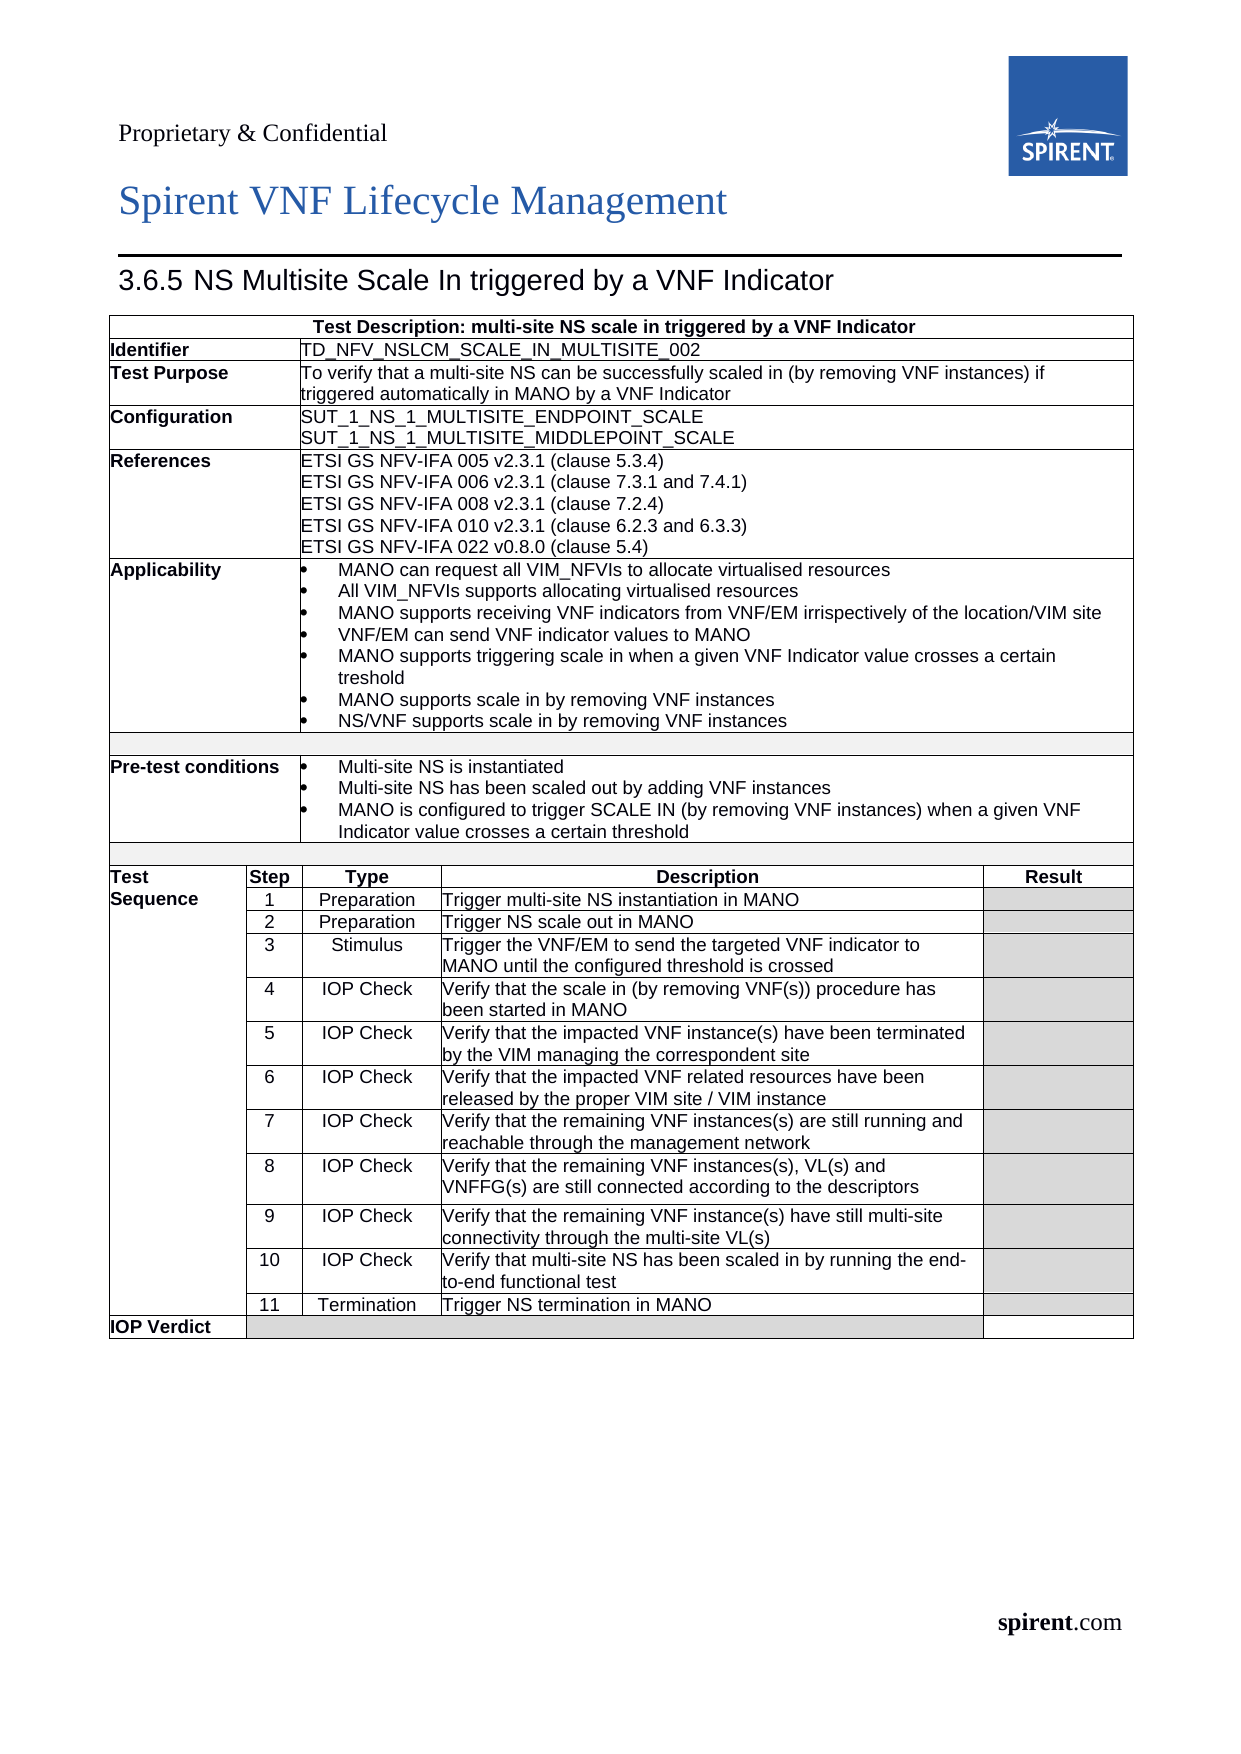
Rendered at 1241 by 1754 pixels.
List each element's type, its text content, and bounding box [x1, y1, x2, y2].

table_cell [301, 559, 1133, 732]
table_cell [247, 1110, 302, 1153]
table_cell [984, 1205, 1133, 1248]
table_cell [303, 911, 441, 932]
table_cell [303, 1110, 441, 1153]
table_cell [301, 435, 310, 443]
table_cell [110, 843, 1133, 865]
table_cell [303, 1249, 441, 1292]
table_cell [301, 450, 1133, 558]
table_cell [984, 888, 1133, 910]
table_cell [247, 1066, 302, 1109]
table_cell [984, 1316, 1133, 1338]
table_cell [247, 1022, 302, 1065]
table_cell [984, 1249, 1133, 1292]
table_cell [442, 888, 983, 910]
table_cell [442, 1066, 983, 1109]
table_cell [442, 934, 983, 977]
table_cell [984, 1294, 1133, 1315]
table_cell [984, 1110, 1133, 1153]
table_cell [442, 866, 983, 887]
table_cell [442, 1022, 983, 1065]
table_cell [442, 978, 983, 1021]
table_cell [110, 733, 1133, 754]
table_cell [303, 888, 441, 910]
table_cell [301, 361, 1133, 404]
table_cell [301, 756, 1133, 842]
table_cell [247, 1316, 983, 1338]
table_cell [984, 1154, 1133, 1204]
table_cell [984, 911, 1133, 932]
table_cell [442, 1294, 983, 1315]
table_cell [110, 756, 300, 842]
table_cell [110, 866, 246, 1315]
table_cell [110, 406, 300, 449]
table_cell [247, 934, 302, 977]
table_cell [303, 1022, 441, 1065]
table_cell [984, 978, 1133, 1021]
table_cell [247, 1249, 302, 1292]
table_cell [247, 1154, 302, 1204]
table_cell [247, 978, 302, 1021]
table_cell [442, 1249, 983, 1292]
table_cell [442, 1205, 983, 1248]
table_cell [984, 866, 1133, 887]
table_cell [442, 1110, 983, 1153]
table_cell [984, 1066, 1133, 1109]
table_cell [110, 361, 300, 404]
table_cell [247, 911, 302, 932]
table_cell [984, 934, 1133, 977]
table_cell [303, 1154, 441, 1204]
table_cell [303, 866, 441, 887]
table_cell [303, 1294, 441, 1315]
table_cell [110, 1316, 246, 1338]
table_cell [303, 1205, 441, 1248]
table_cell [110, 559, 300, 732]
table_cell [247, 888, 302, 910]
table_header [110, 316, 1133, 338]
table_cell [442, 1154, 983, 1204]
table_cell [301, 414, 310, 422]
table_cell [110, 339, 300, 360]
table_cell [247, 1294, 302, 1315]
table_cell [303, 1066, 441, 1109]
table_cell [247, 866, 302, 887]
picture [1008, 56, 1128, 176]
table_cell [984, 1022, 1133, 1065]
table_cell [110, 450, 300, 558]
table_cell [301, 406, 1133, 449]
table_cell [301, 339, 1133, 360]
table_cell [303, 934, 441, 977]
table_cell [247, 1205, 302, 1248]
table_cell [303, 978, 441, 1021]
subtitle 3.6.5 NS Multisite Scale In triggered by a VNF Indicator [118, 257, 1122, 296]
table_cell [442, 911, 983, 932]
